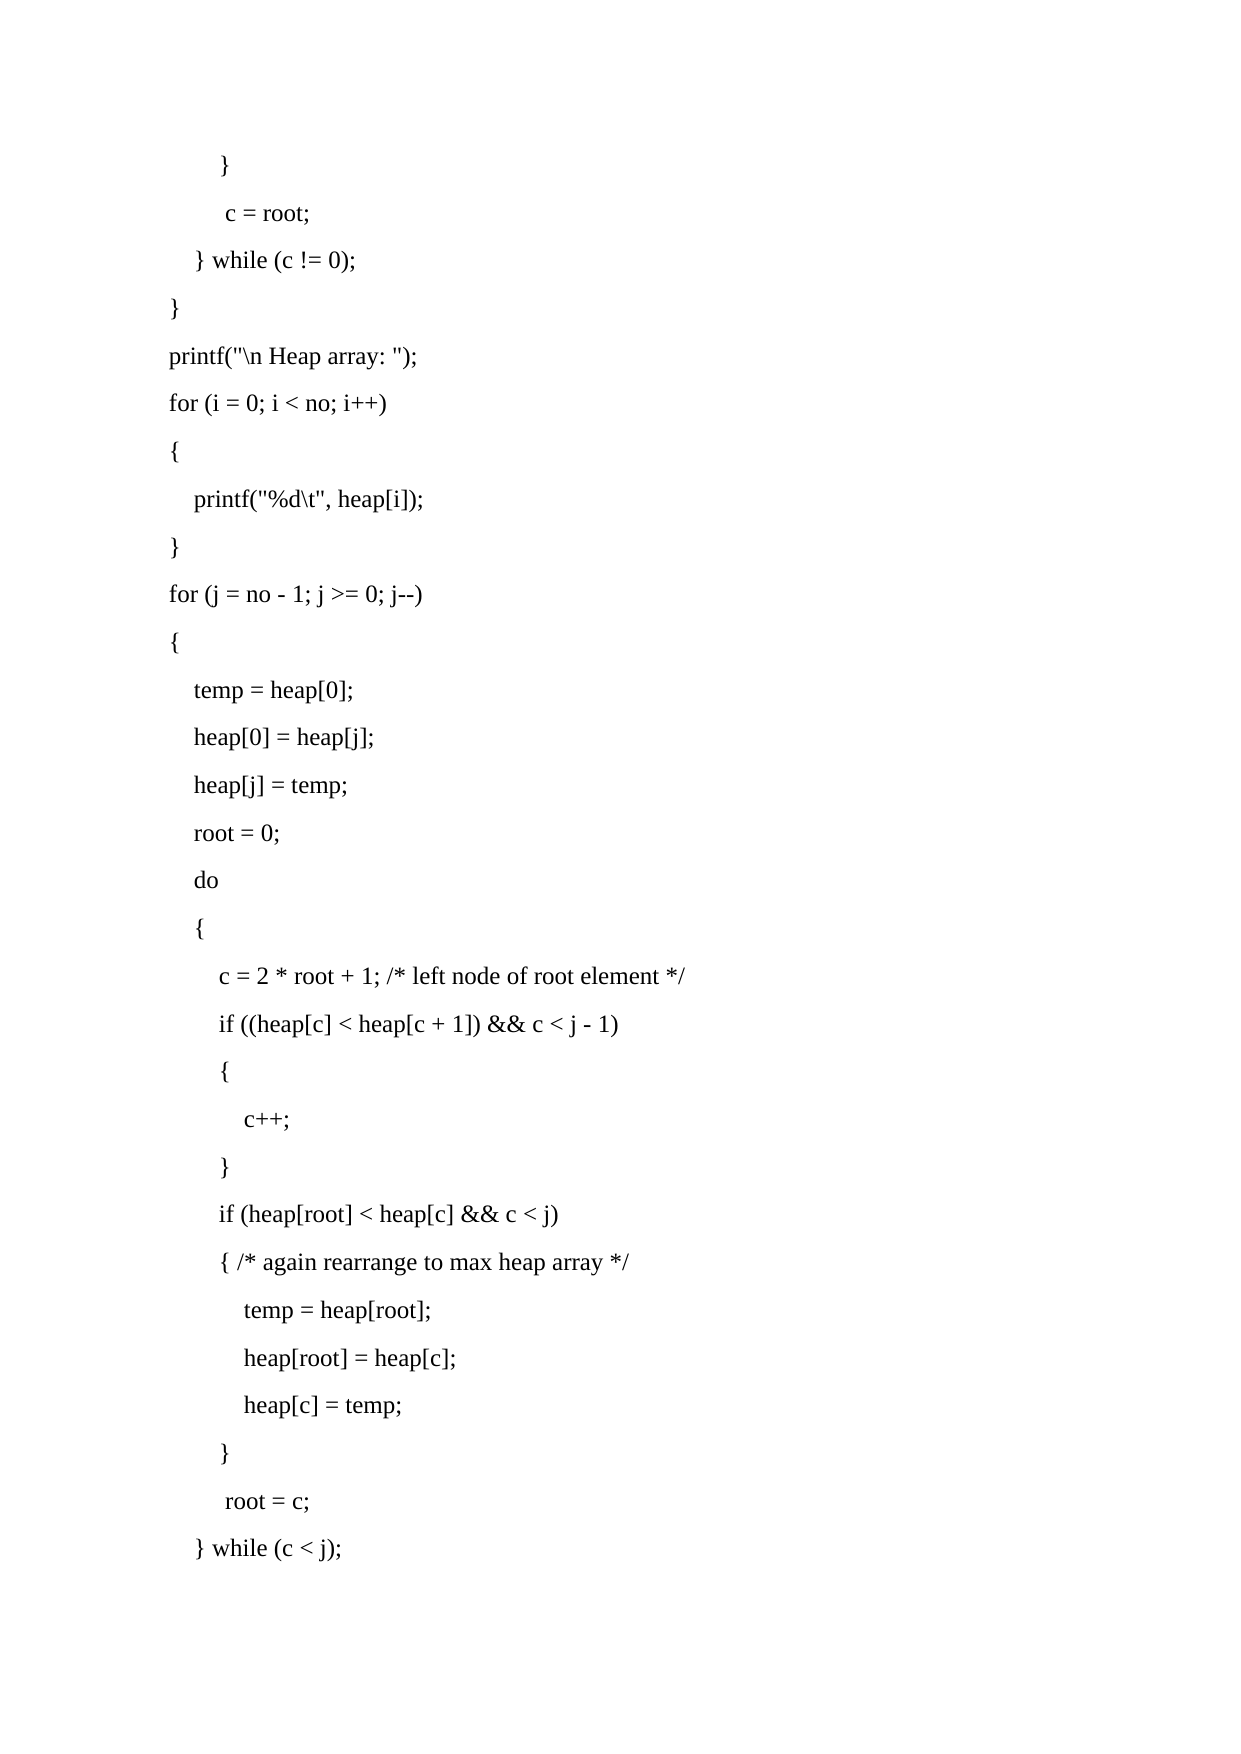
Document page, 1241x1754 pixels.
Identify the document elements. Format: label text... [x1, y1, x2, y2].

text } while (c != 0); [150, 245, 1090, 274]
text heap[j] = temp; [150, 770, 1090, 799]
text heap[root] = heap[c]; [150, 1343, 1090, 1371]
text c = 2 * root + 1; /* left node of root element */ [150, 961, 1090, 990]
text heap[c] = temp; [150, 1390, 1090, 1419]
text if ((heap[c] < heap[c + 1]) && c < j - 1) [150, 1009, 1090, 1037]
text printf("%d\t", heap[i]); [150, 484, 1090, 513]
text root = c; [150, 1486, 1090, 1514]
text root = 0; [150, 818, 1090, 847]
text } [150, 1152, 1090, 1181]
text { /* again rearrange to max heap array */ [150, 1247, 1090, 1276]
text temp = heap[0]; [150, 675, 1090, 703]
text for (j = no - 1; j >= 0; j--) [150, 579, 1090, 608]
text for (i = 0; i < no; i++) [150, 388, 1090, 417]
text } [150, 293, 1090, 322]
text { [150, 913, 1090, 942]
text if (heap[root] < heap[c] && c < j) [150, 1199, 1090, 1228]
text } [150, 532, 1090, 560]
text { [150, 436, 1090, 465]
text printf("\n Heap array: "); [150, 341, 1090, 369]
text c++; [150, 1104, 1090, 1133]
text } [150, 1438, 1090, 1467]
text do [150, 866, 1090, 894]
text { [150, 627, 1090, 656]
text temp = heap[root]; [150, 1295, 1090, 1324]
text heap[0] = heap[j]; [150, 722, 1090, 751]
text c = root; [150, 198, 1090, 226]
text { [150, 1056, 1090, 1085]
text } [150, 150, 1090, 179]
text } while (c < j); [150, 1533, 1090, 1562]
